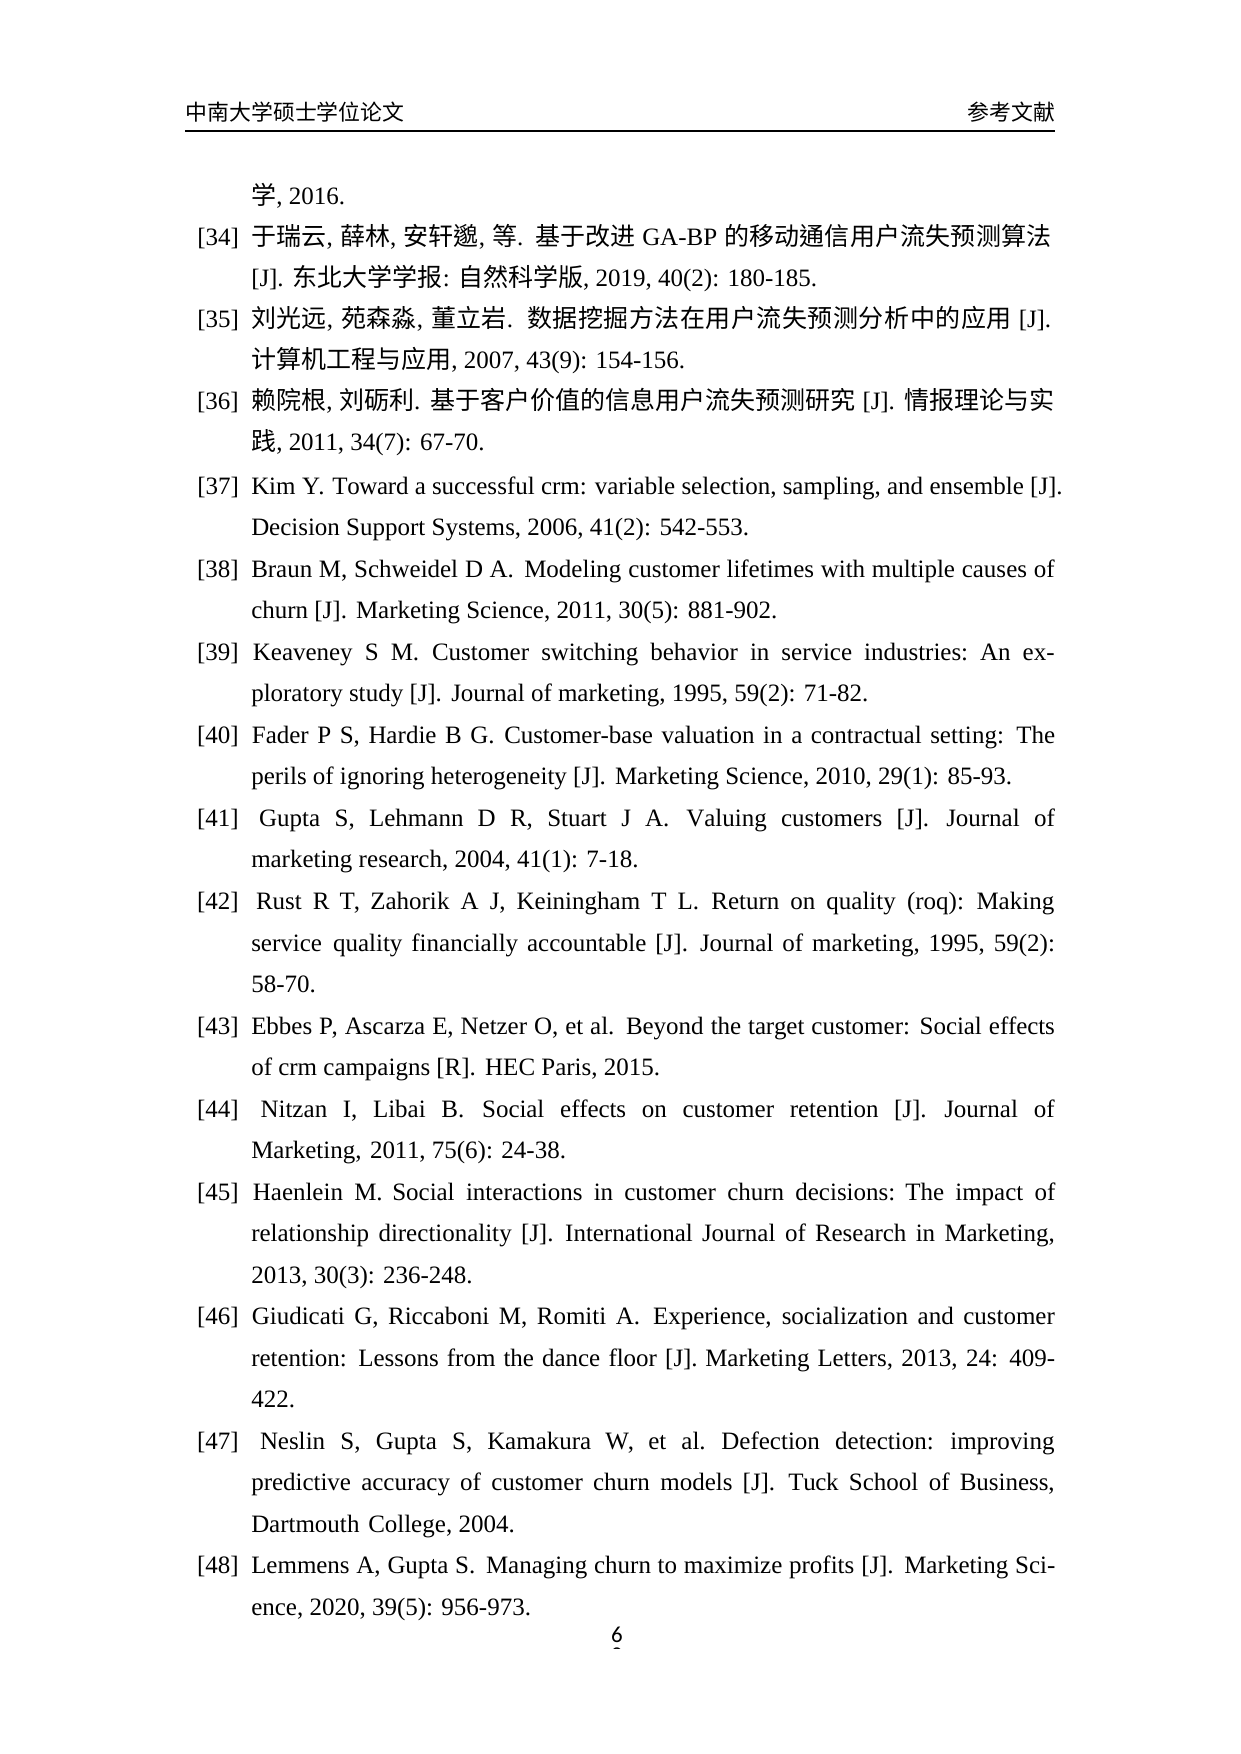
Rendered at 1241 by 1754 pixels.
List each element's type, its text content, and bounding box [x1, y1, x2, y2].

text [44] Nitzan I, Libai B. Social effects on customer retention [J]. Journal of Marketing, 2011, 75(6): 24-38. [197, 1094, 1055, 1164]
text 计算机工程与应用, 2007, 43(9): 154-156. [251, 342, 1067, 376]
text [40] Fader P S, Hardie B G. Customer-base valuation in a contractual setting: The perils of ignoring heterogeneity [J]. Marketing Science, 2010, 29(1): 85-93. [197, 720, 1055, 790]
text [46] Giudicati G, Riccaboni M, Romiti A. Experience, socialization and customer retention: Lessons from the dance floor [J]. Marketing Letters, 2013, 24: 409- 422. [197, 1301, 1055, 1413]
text [J]. 东北大学学报: 自然科学版, 2019, 40(2): 180-185. [251, 260, 1067, 294]
text [43] Ebbes P, Ascarza E, Netzer O, et al. Beyond the target customer: Social effects of crm campaigns [R]. HEC Paris, 2015. [197, 1011, 1055, 1081]
text [42] Rust R T, Zahorik A J, Keiningham T L. Return on quality (roq): Making service quality financially accountable [J]. Journal of marketing, 1995, 59(2): 58-70. [197, 886, 1055, 998]
text [41] Gupta S, Lehmann D R, Stuart J A. Valuing customers [J]. Journal of marketing research, 2004, 41(1): 7-18. [197, 803, 1055, 873]
text [47] Neslin S, Gupta S, Kamakura W, et al. Defection detection: improving predictive accuracy of customer churn models [J]. Tuck School of Business, Dartmouth College, 2004. [197, 1426, 1055, 1537]
text [37] Kim Y. Toward a successful crm: variable selection, sampling, and ensemble [J]. [197, 471, 1067, 499]
text [45] Haenlein M. Social interactions in customer churn decisions: The impact of relationship directionality [J]. International Journal of Research in Marketing, 2013, 30(3): 236-248. [197, 1177, 1055, 1288]
text 学, 2016. [251, 178, 1067, 212]
text Decision Support Systems, 2006, 41(2): 542-553. [251, 512, 1067, 541]
text [34] 于瑞云, 薛林, 安轩邈, 等. 基于改进 GA-BP 的移动通信用户流失预测算法 [197, 219, 1067, 253]
text [35] 刘光远, 苑森淼, 董立岩. 数据挖掘方法在用户流失预测分析中的应用 [J]. [197, 301, 1067, 335]
text [36] 赖院根, 刘砺利. 基于客户价值的信息用户流失预测研究 [J]. 情报理论与实 践, 2011, 34(7): 67-70. [197, 383, 1055, 457]
text [38] Braun M, Schweidel D A. Modeling customer lifetimes with multiple causes of churn [J]. Marketing Science, 2011, 30(5): 881-902. [197, 554, 1055, 624]
text [39] Keaveney S M. Customer switching behavior in service industries: An ex- ploratory study [J]. Journal of marketing, 1995, 59(2): 71-82. [197, 637, 1055, 707]
text [48] Lemmens A, Gupta S. Managing churn to maximize profits [J]. Marketing Sci- ence, 2020, 39(5): 956-973. [197, 1550, 1055, 1621]
